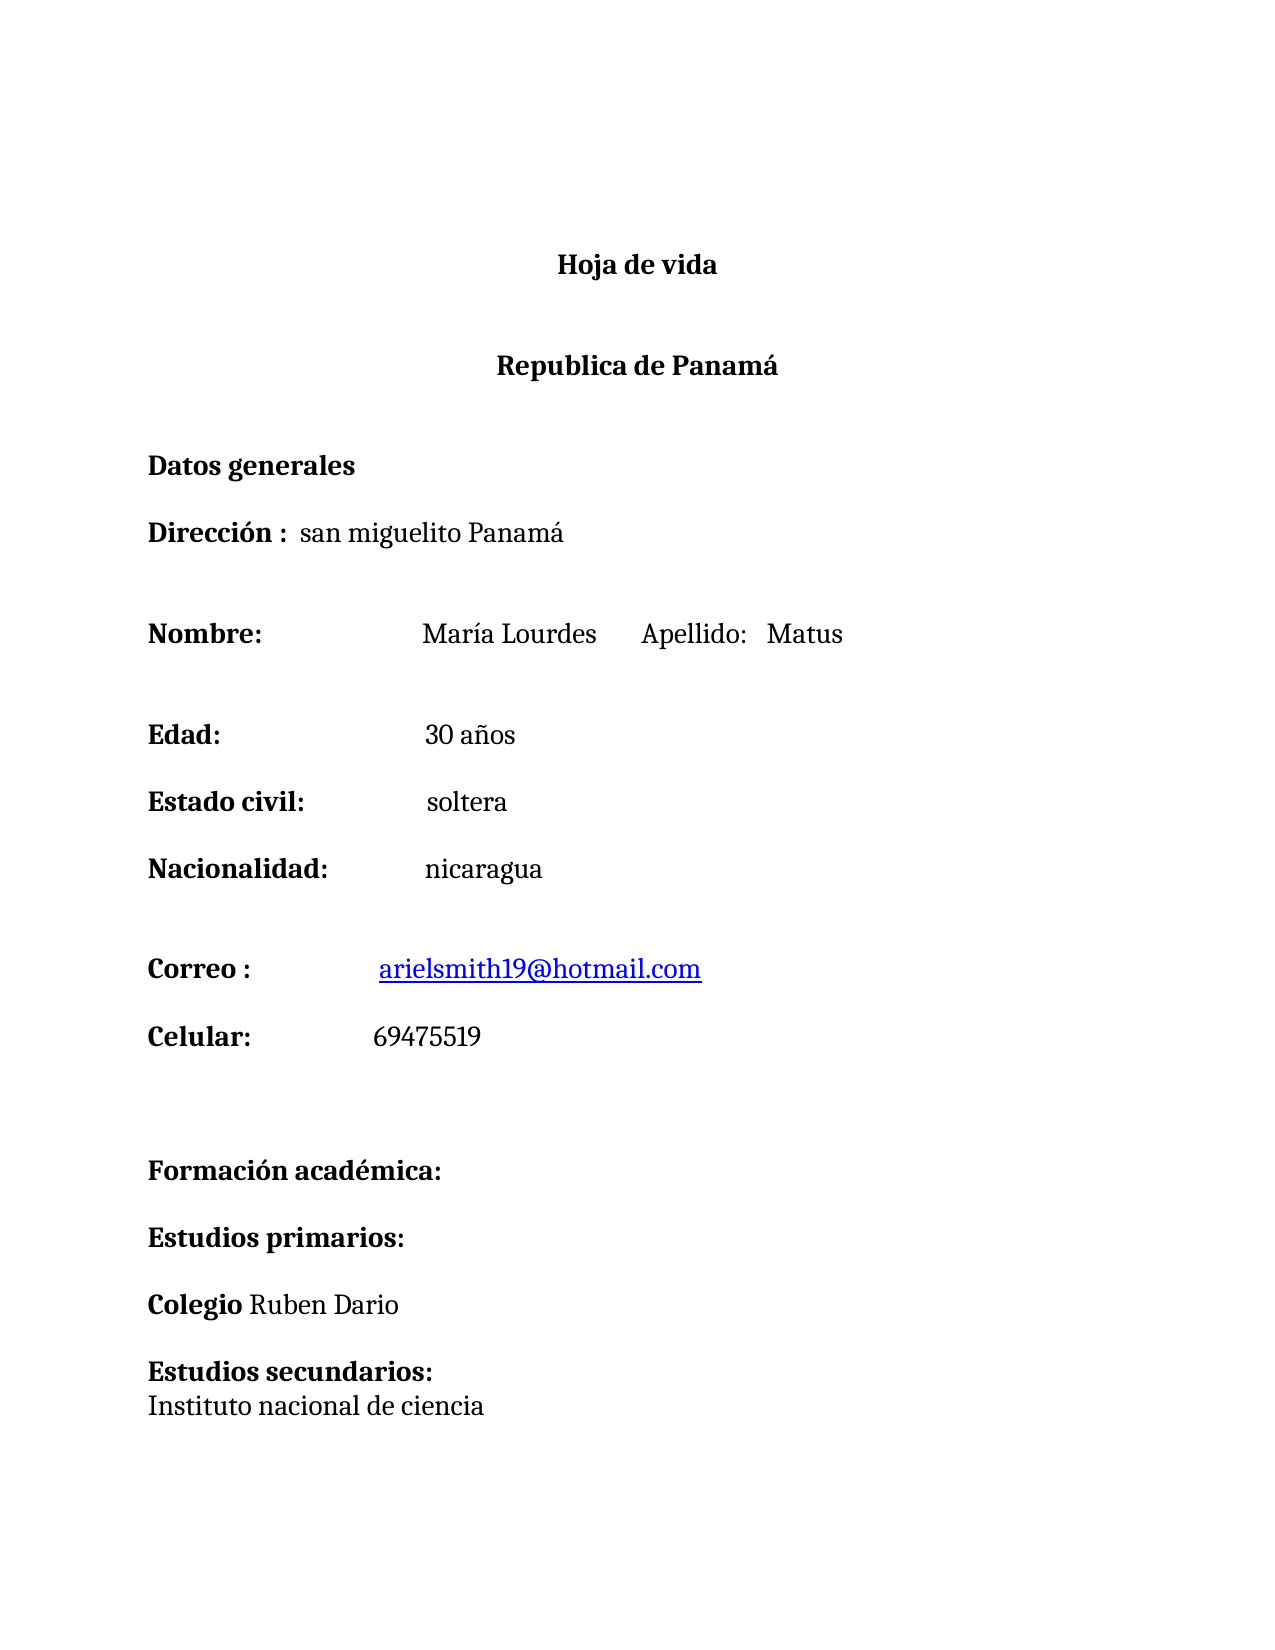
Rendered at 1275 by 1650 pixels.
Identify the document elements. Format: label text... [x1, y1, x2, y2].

text Estado civil: soltera [148, 785, 1127, 818]
text Edad: 30 años [148, 718, 1127, 751]
text Hoja de vida [148, 248, 1127, 282]
text Datos generales [148, 449, 1127, 483]
text Celular: 69475519 [148, 1020, 1127, 1053]
text Formación académica: [148, 1154, 1127, 1187]
text Nombre: María Lourdes Apellido: Matus [148, 617, 1127, 651]
text Dirección : san miguelito Panamá [148, 517, 1127, 550]
text Instituto nacional de ciencia [148, 1389, 1127, 1422]
text Republica de Panamá [148, 349, 1127, 382]
text Correo : arielsmith19@hotmail.com [148, 953, 1127, 986]
text Colegio Ruben Dario [148, 1288, 1127, 1322]
text Nacionalidad: nicaragua [148, 852, 1127, 886]
text Estudios secundarios: [148, 1355, 1127, 1389]
text Estudios primarios: [148, 1221, 1127, 1254]
